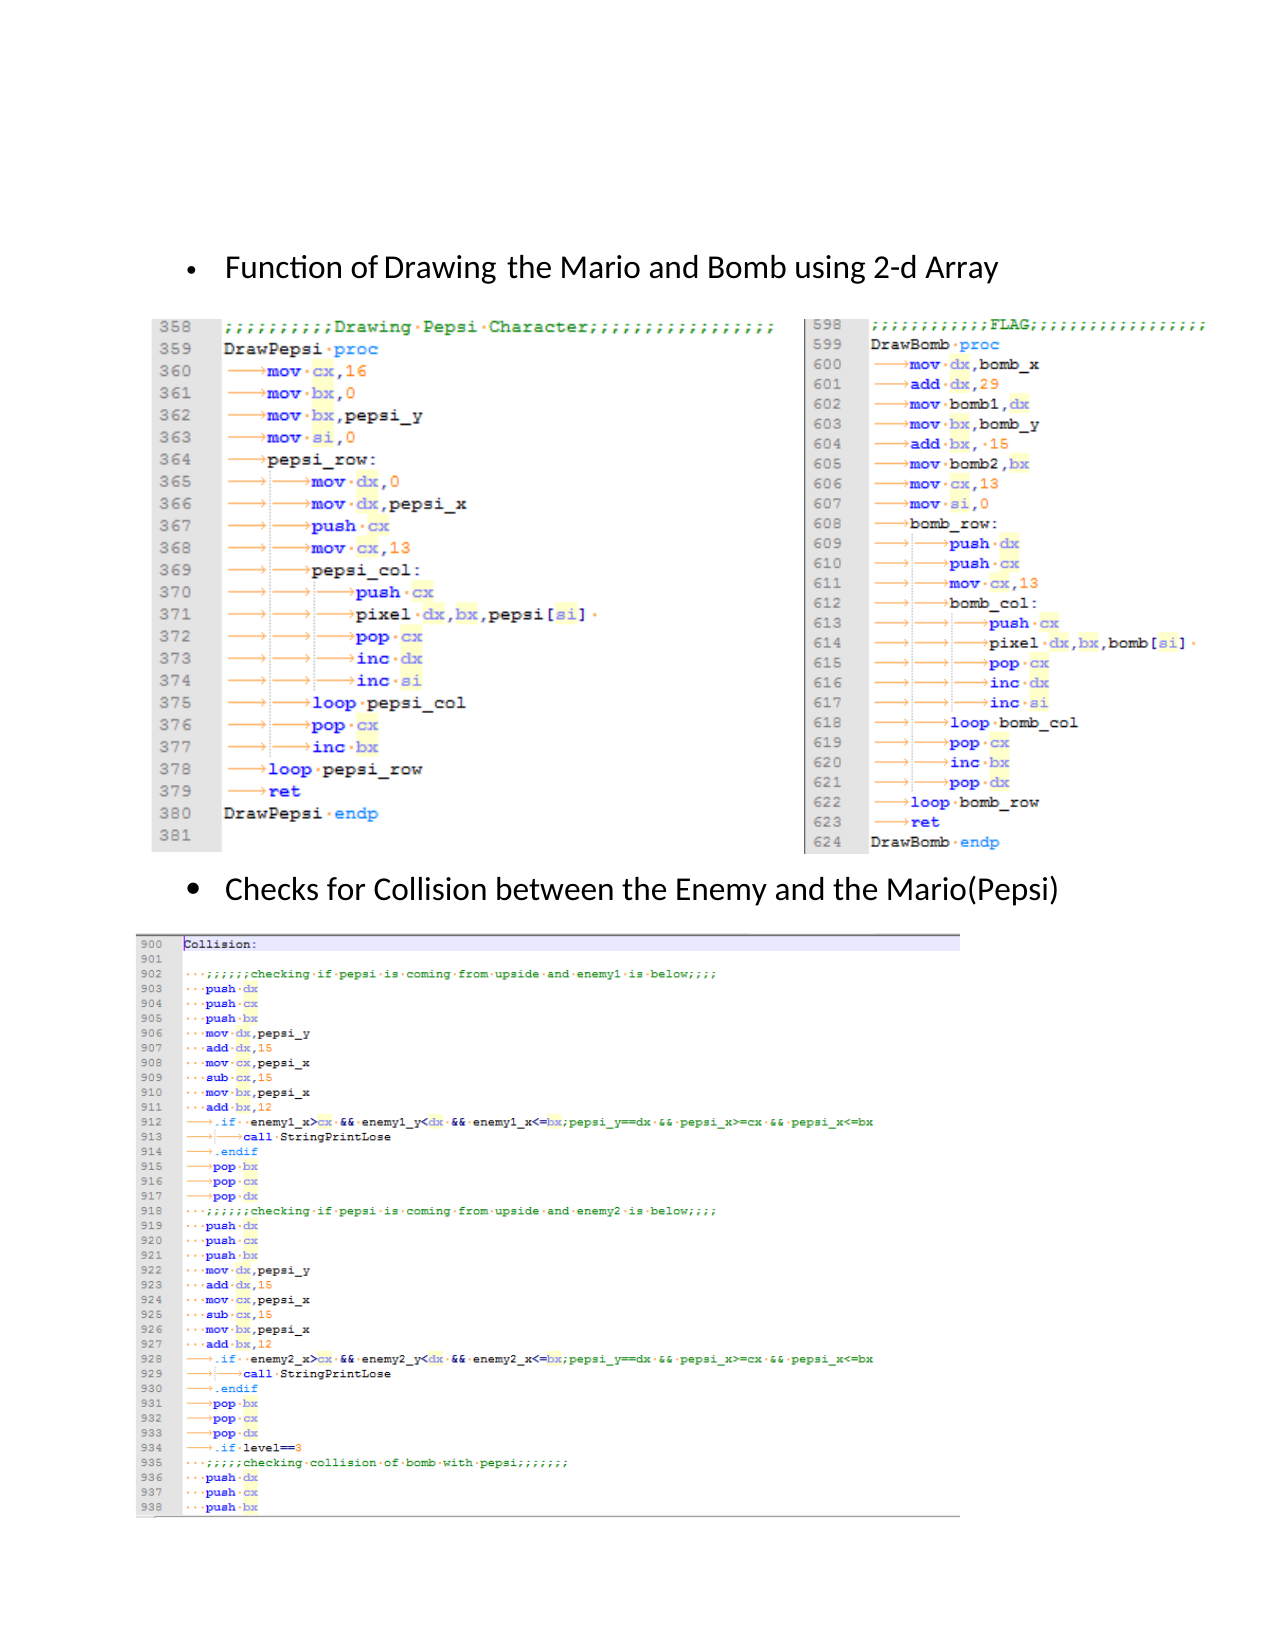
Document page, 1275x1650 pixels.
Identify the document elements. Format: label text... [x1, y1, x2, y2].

picture [135, 933, 960, 1518]
picture [804, 319, 1208, 854]
list Function of Drawing the Mario and Bomb using 2-d Array [187, 247, 1125, 287]
picture [151, 319, 783, 852]
